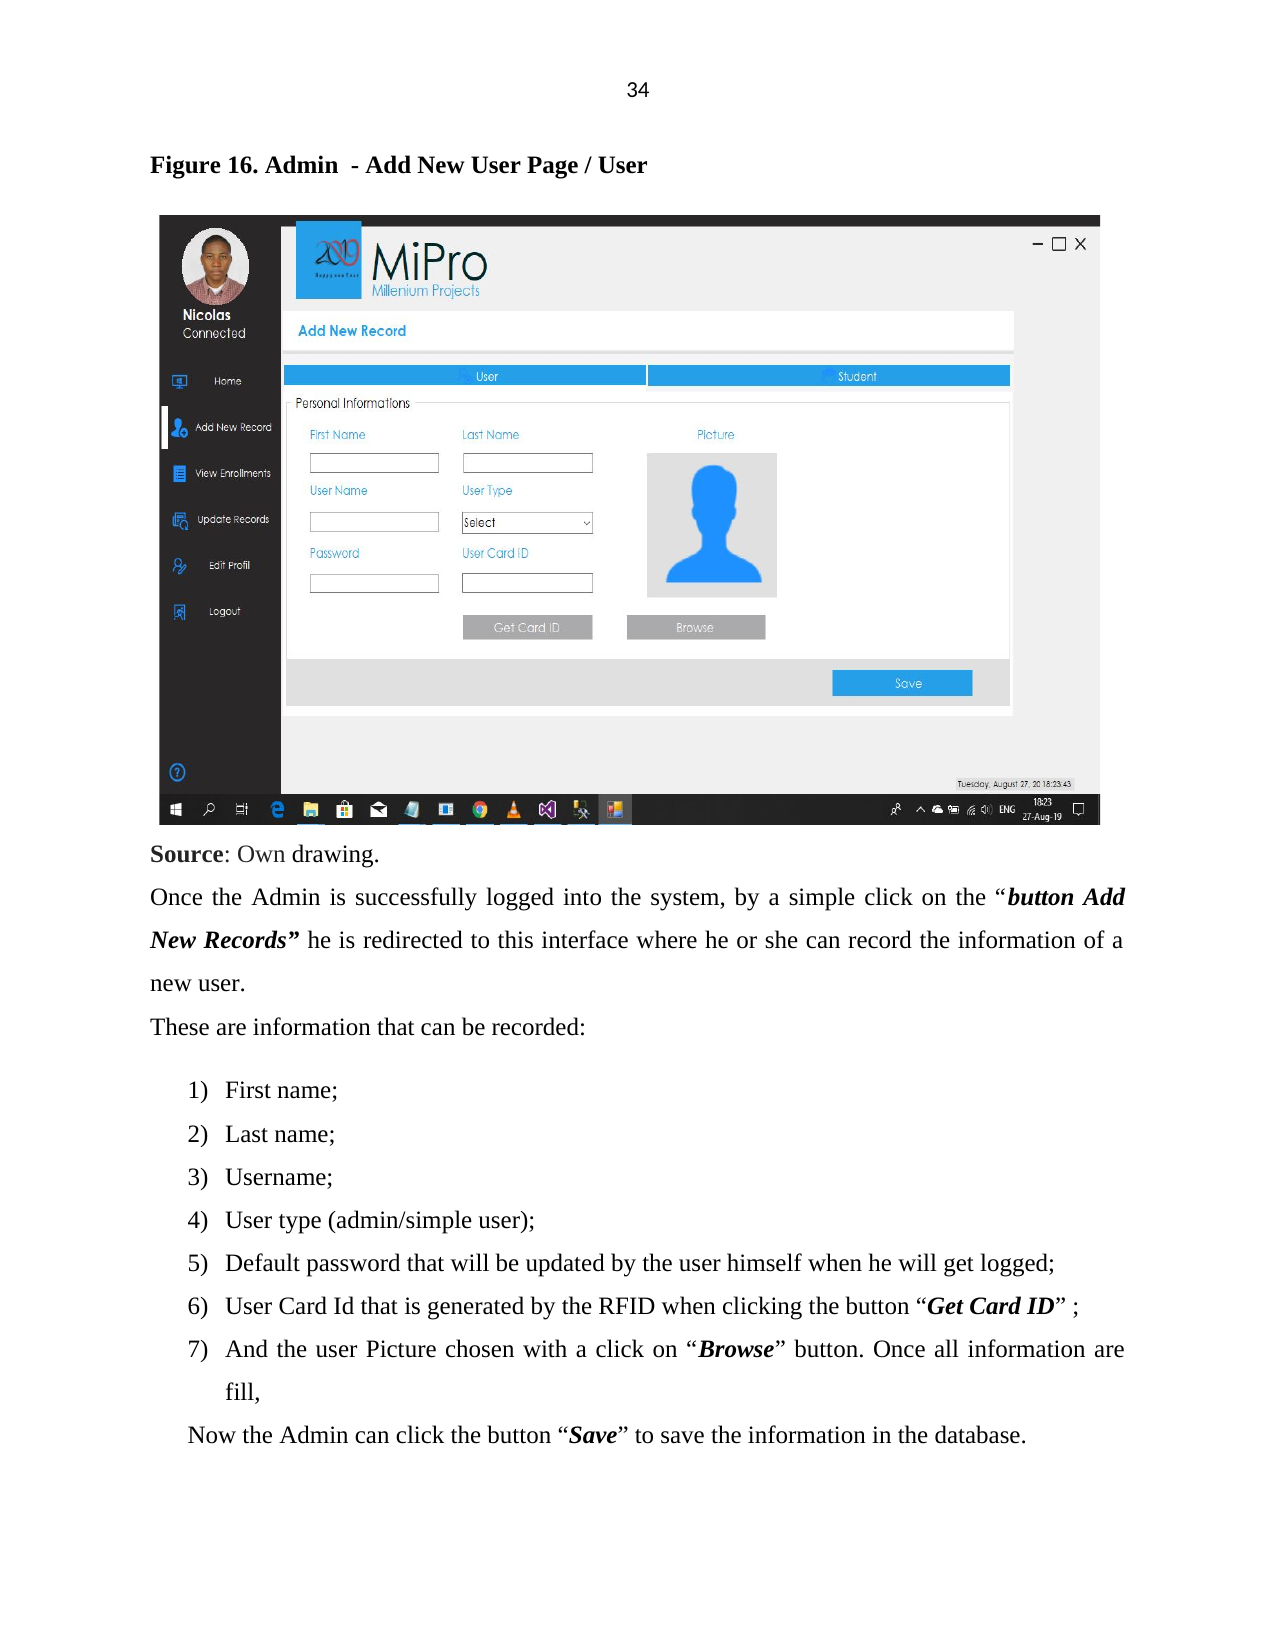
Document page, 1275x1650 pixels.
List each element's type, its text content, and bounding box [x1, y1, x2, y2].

picture [159, 215, 1100, 825]
list First name; [187, 1076, 1125, 1104]
text Once the Admin is successfully logged into the system, by a simple click on the “button Add New Records” he is redirected to this interface where he or she can record the information of a new user. [150, 882, 1125, 997]
list Default password that will be updated by the user himself when he will get logged; [187, 1248, 1125, 1277]
text Source: Own drawing. [292, 839, 1125, 868]
text Now the Admin can click the button “Save” to save the information in the database. [187, 1421, 1125, 1449]
list Last name; [187, 1119, 1125, 1147]
text These are information that can be recorded: [150, 1012, 1125, 1040]
list And the user Picture chosen with a click on “Browse” button. Once all information are fill, [187, 1334, 1125, 1406]
list User Card Id that is generated by the RFID when clicking the button “Get Card ID” ; [187, 1291, 1125, 1320]
list Username; [187, 1162, 1125, 1191]
list User type (admin/simple user); [187, 1205, 1125, 1234]
text Figure 16. Admin - Add New User Page / User [150, 150, 1125, 179]
